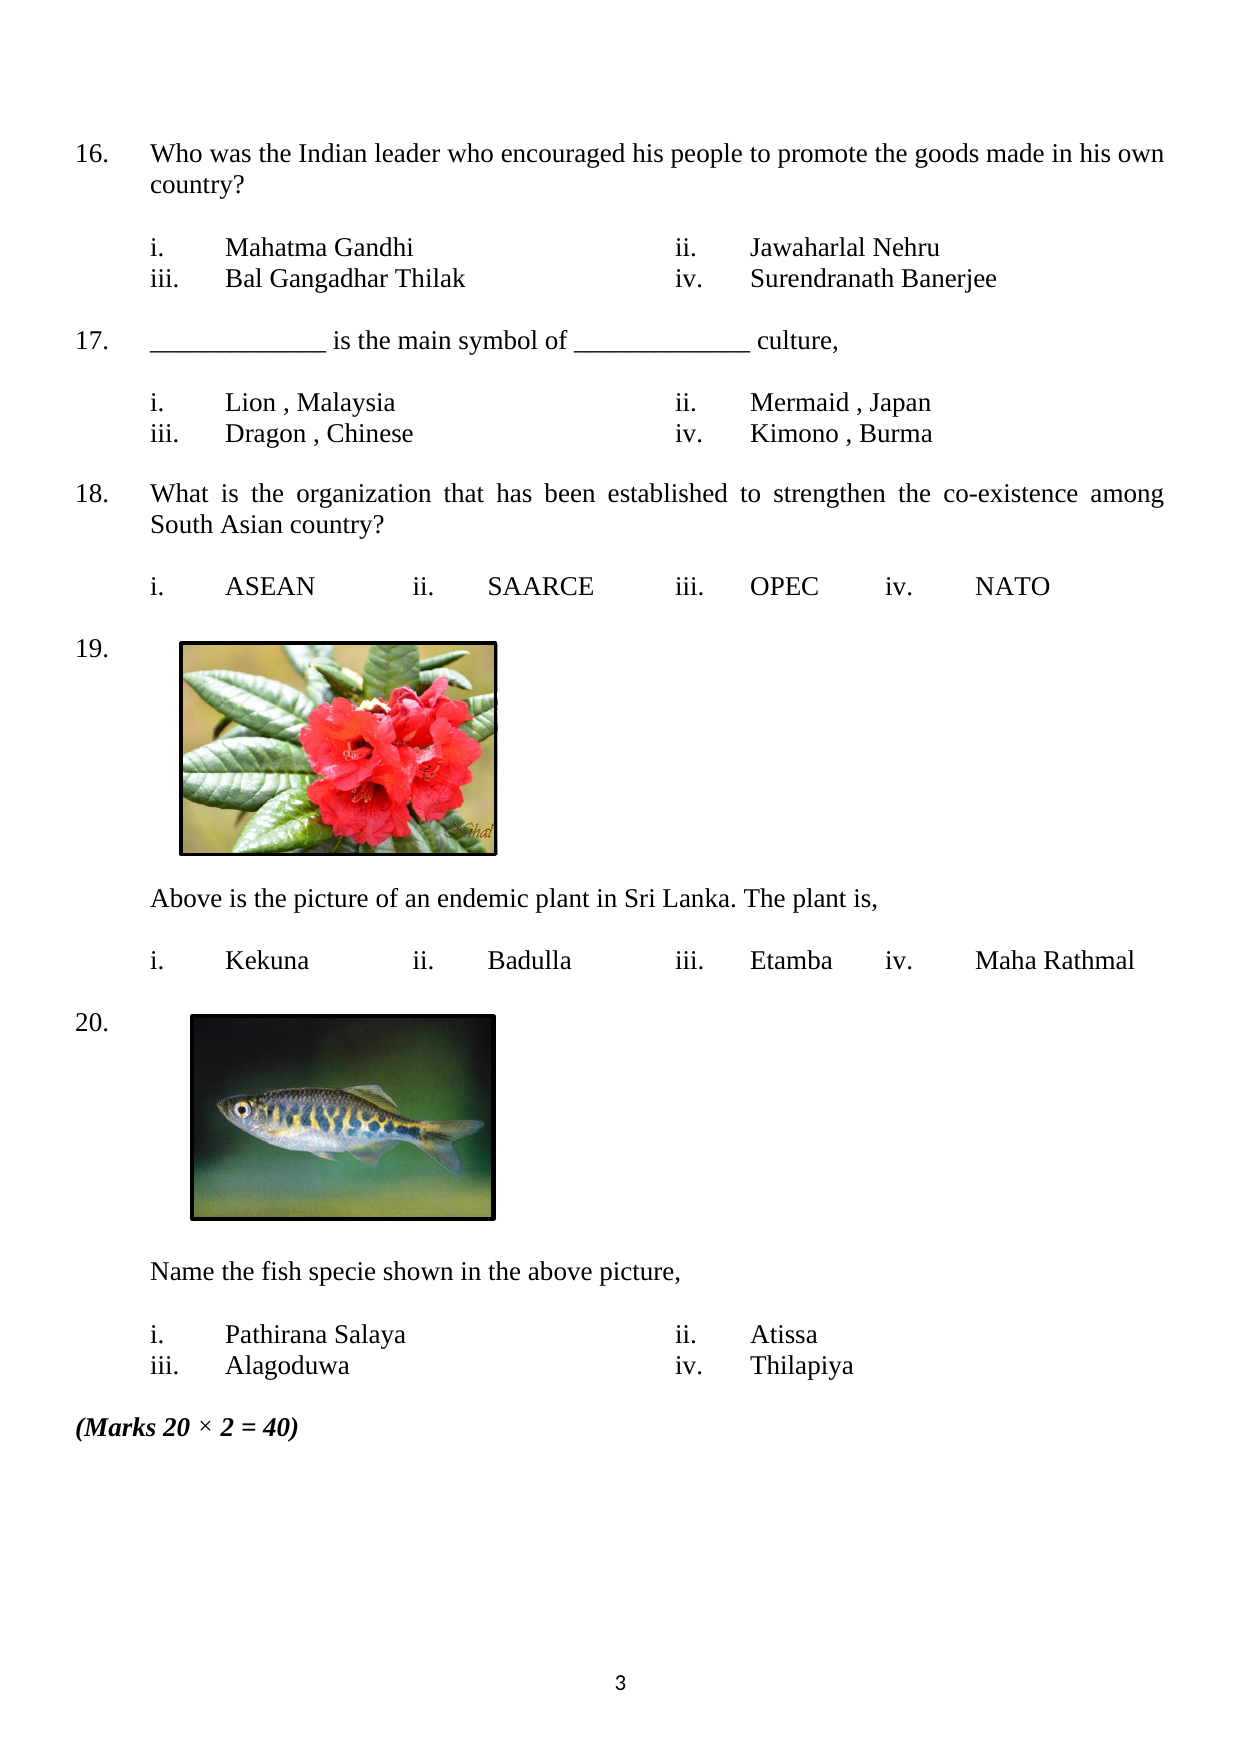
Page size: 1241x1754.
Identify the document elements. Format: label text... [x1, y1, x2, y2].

text iii. Alagoduwa iv. Thilapiya [75, 1349, 1165, 1380]
text Above is the picture of an endemic plant in Sri Lanka. The plant is, [75, 882, 1165, 913]
text (Marks 20 2 = 40) [75, 1411, 1165, 1442]
text i. Pathirana Salaya ii. Atissa [75, 1318, 1165, 1349]
text i. Mahatma Gandhi ii. Jawaharlal Nehru [75, 231, 1165, 262]
text 19. [75, 632, 1165, 664]
picture [194, 1018, 491, 1217]
text i. ASEAN ii. SAARCE iii. OPEC iv. NATO [75, 570, 1165, 601]
text 18. What is the organization that has been established to strengthen the co-existence among South Asian country? [75, 477, 1165, 539]
text iii. Bal Gangadhar Thilak iv. Surendranath Banerjee [75, 262, 1165, 293]
text i. Kekuna ii. Badulla iii. Etamba iv. Maha Rathmal [75, 944, 1165, 975]
text 20. [75, 1006, 1165, 1037]
text 16. Who was the Indian leader who encouraged his people to promote the goods made in his own country? [75, 137, 1165, 199]
picture [183, 645, 494, 853]
text Name the fish specie shown in the above picture, [75, 1255, 1165, 1287]
text iii. Dragon , Chinese iv. Kimono , Burma [75, 418, 1165, 449]
text i. Lion , Malaysia ii. Mermaid , Japan [75, 386, 1165, 418]
text 17. _____________ is the main symbol of _____________ culture, [75, 324, 1165, 355]
